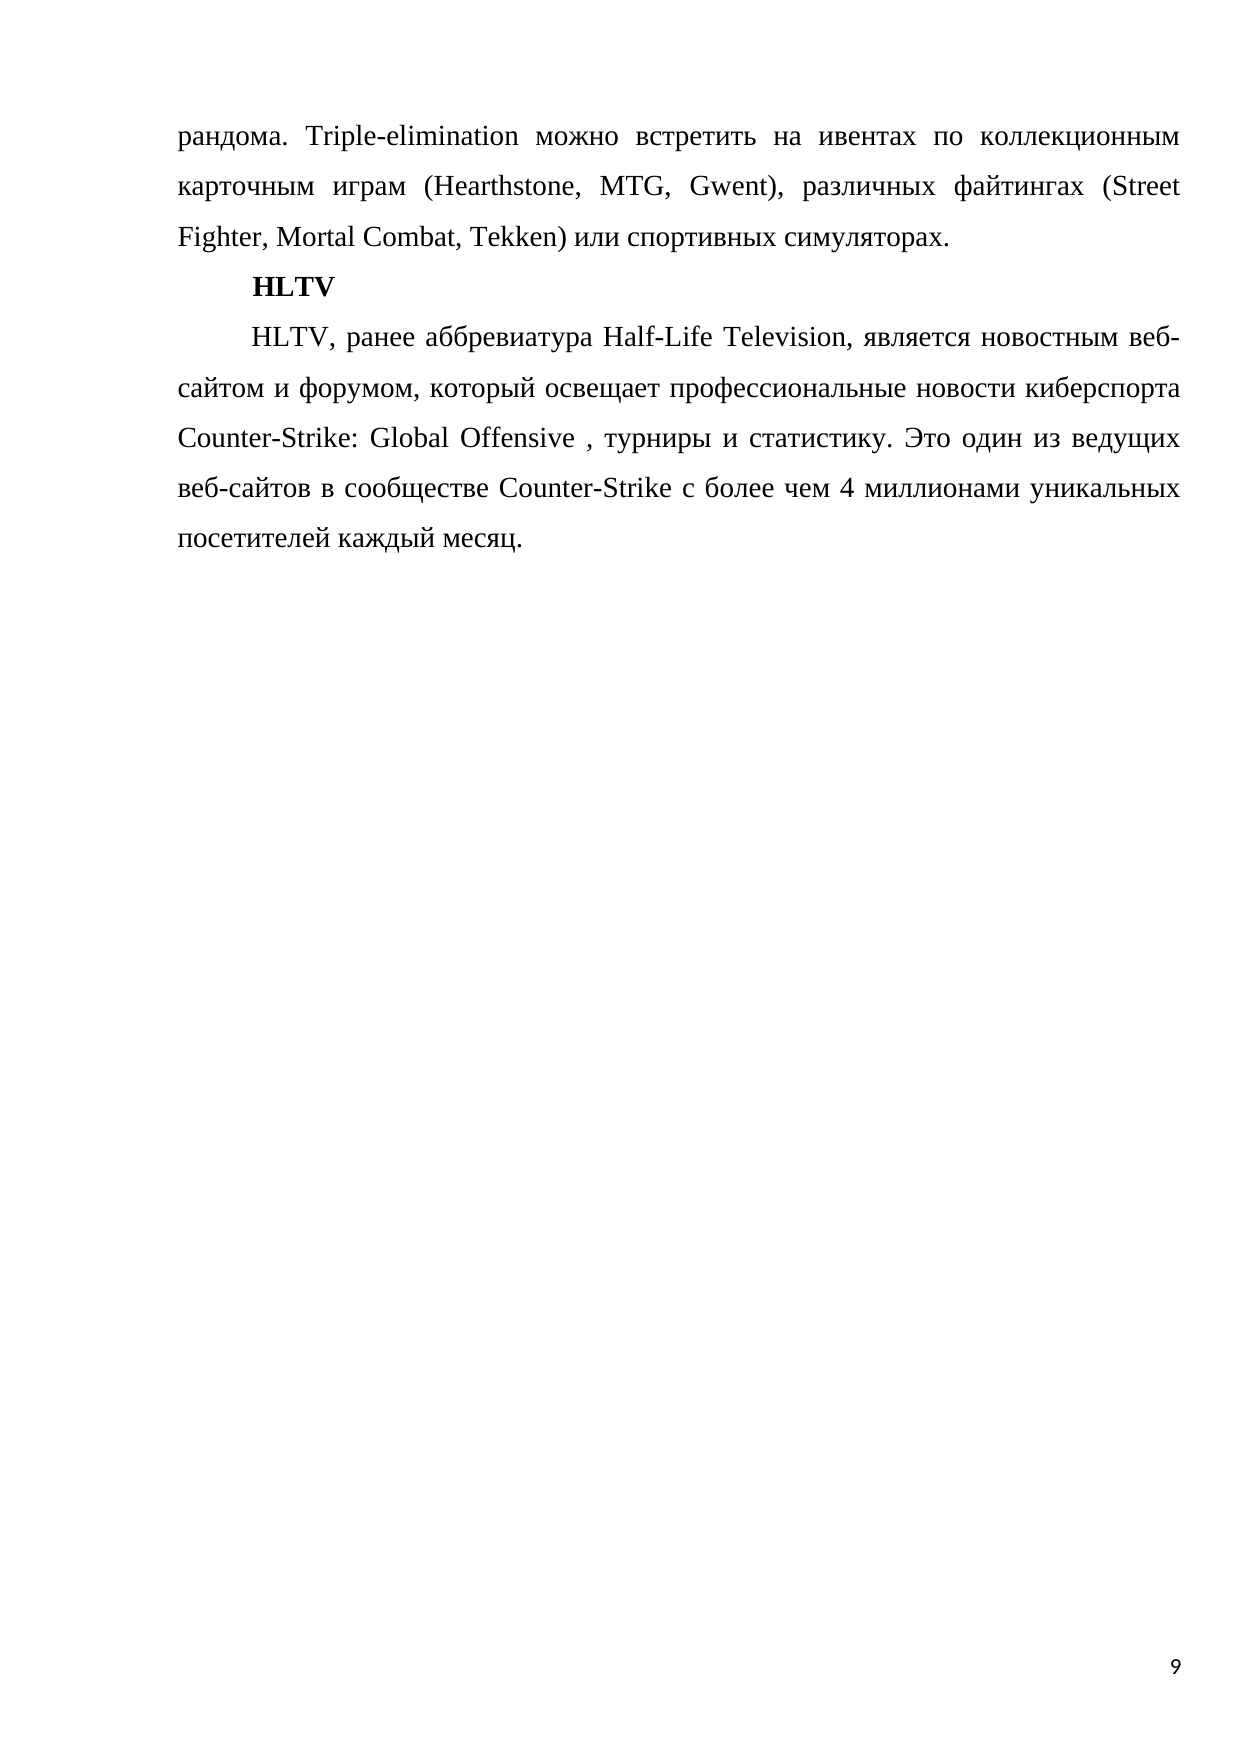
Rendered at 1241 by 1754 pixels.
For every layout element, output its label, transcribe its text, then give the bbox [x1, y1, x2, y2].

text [177, 118, 1181, 252]
text HLTV [177, 269, 1181, 303]
text HLTV, ранее аббревиатура Half-Life Television, является новостным веб-сайтом и форумом, который освещает профессиональные новости киберспорта Counter-Strike: Global Offensive , турниры и статистику. Это один из ведущих веб-сайтов в сообществе Counter-Strike с более чем 4 миллионами уникальных посетителей каждый месяц. [177, 319, 1181, 554]
